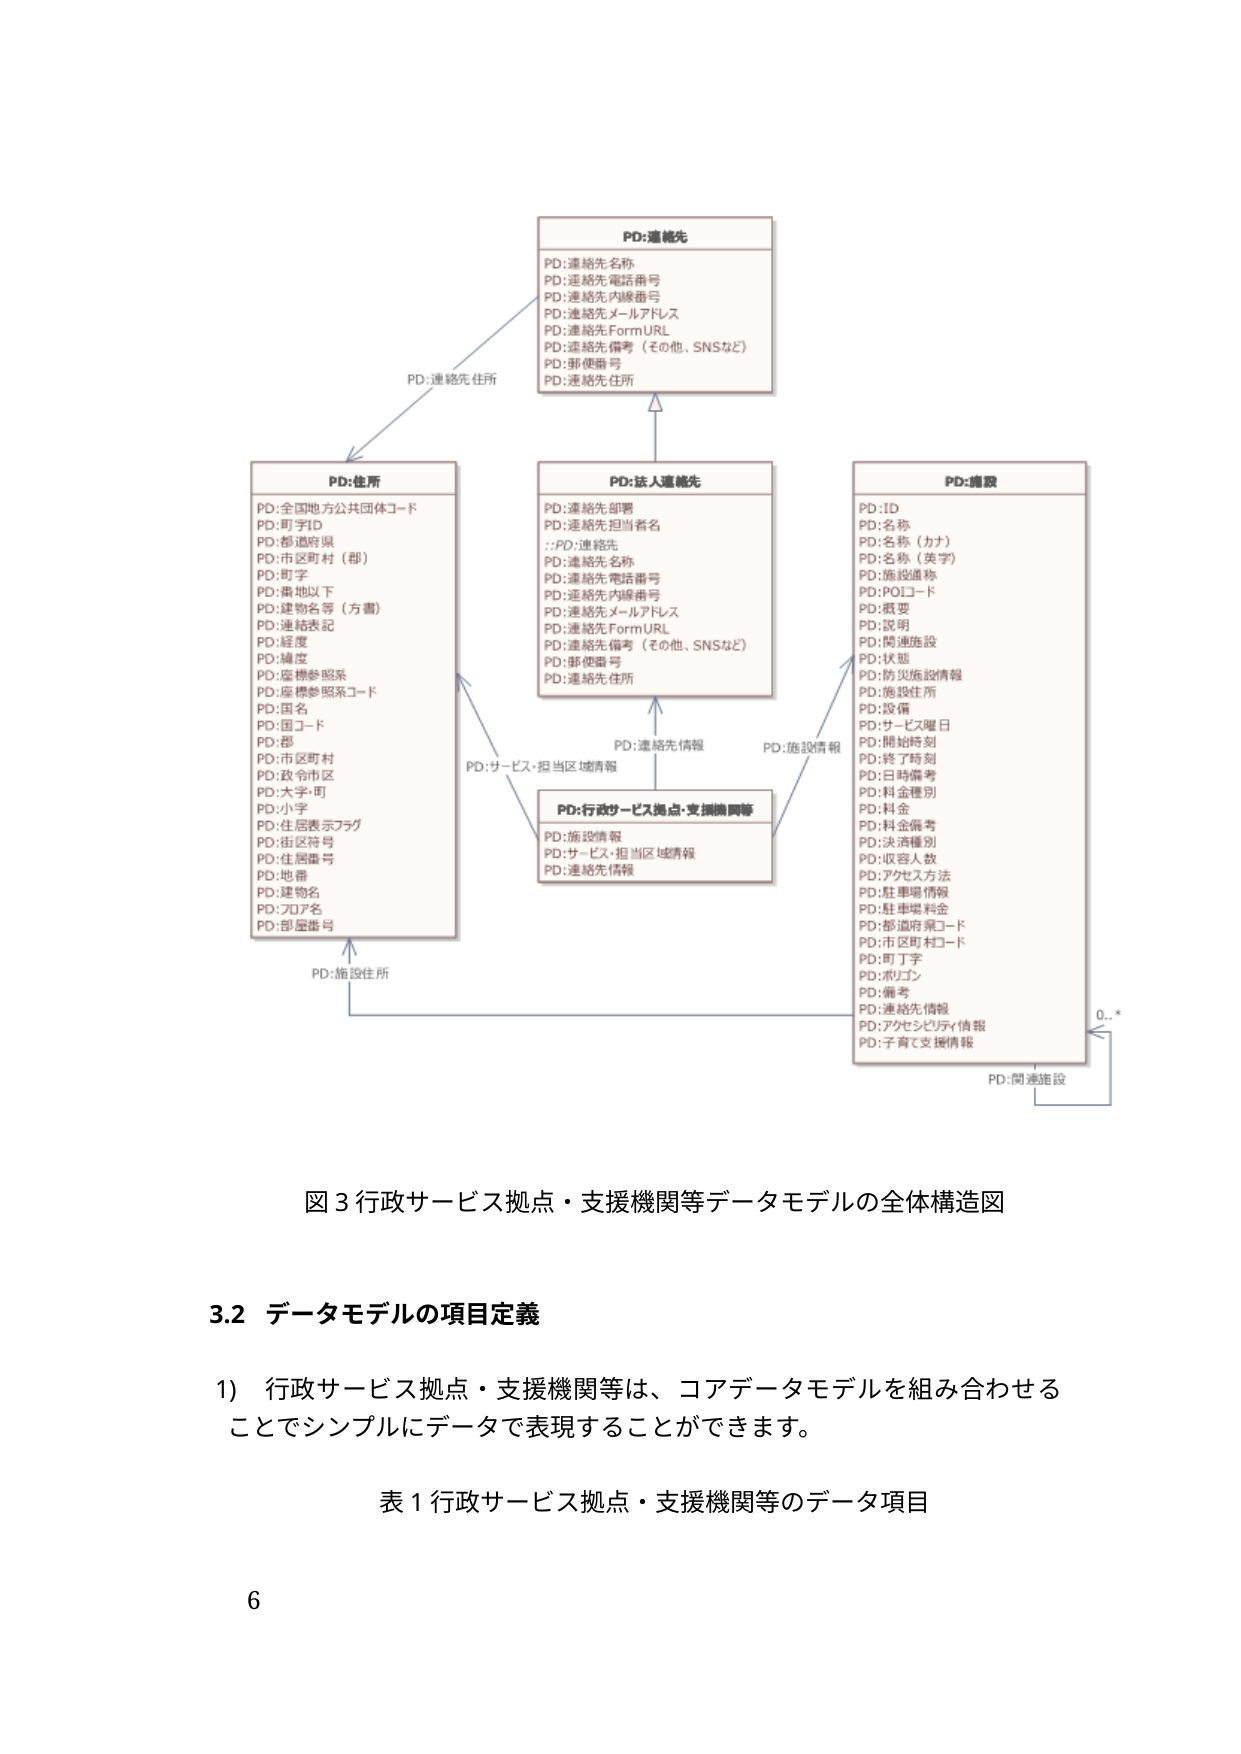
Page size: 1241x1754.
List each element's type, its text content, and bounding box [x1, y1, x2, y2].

subtitle 行政サービス拠点・支援機関等は、コアデータモデルを組み合わせることでシンプルにデータで表現することができます。 [215, 1369, 1063, 1444]
subtitle データモデルの項目定義 [177, 1294, 1063, 1332]
picture [246, 206, 1133, 1121]
text 表1 行政サービス拠点・支援機関等のデータ項目 [215, 1482, 1063, 1519]
text 図3 行政サービス拠点・支援機関等データモデルの全体構造図 [215, 1182, 1063, 1219]
